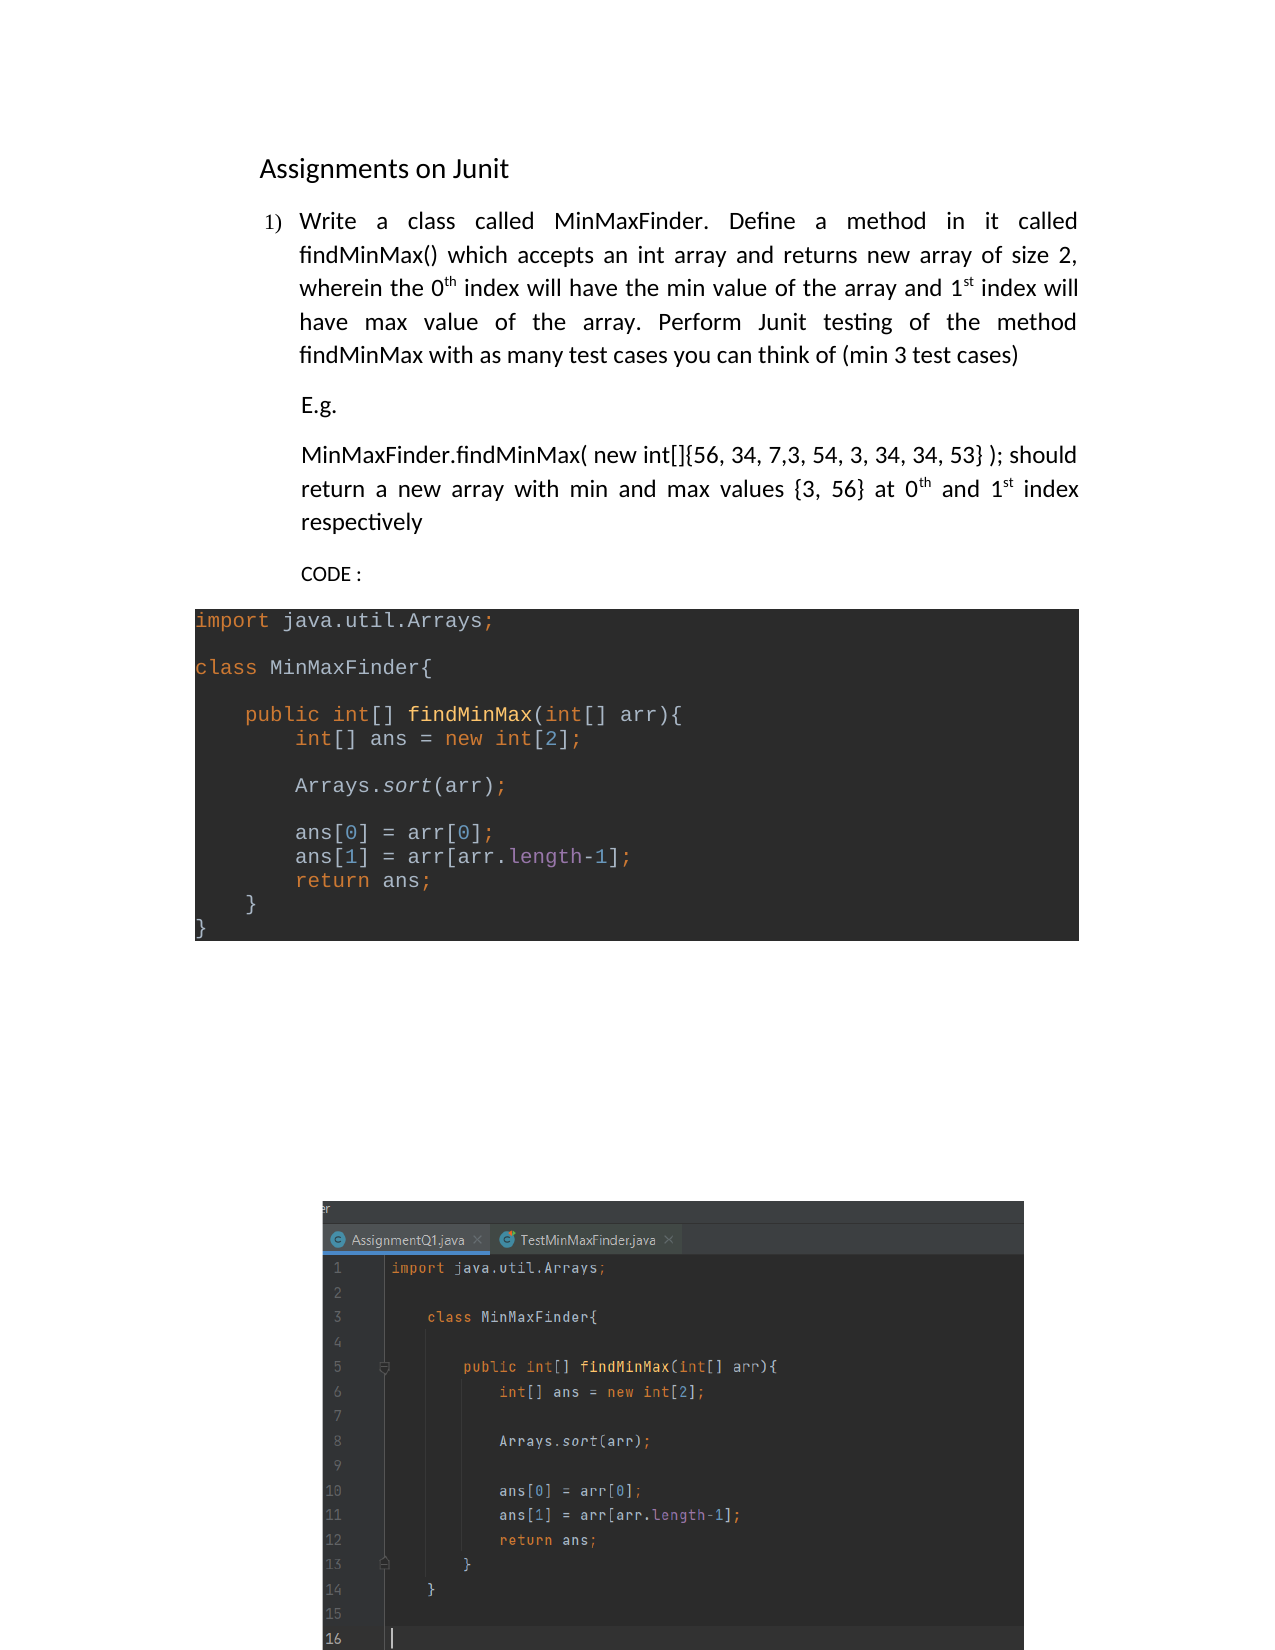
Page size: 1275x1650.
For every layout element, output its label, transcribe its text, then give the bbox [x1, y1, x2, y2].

text E.g. [301, 389, 1079, 420]
text MinMaxFinder.findMinMax( new int[]{56, 34, 7,3, 54, 3, 34, 34, 53} ); should return a new array with min and max values {3, 56} at 0th and 1st index respectively [301, 439, 1079, 537]
list Write a class called MinMaxFinder. Define a method in it called findMinMax() which accepts an int array and returns new array of size 2, wherein the 0th index will have the min value of the array and 1st index will have max value of the array. Perform Junit testing of the method findMinMax with as many test cases you can think of (min 3 test cases) [264, 205, 1079, 370]
text CODE : [301, 560, 1079, 587]
text Assignments on Junit [195, 150, 1079, 186]
picture [322, 1201, 1024, 1650]
text import java.util.Arrays; class MinMaxFinder{ public int[] findMinMax(int[] arr){ int[] ans = new int[2]; Arrays.sort(arr); ans[0] = arr[0]; ans[1] = arr[arr.length-1]; return ans; } } [195, 609, 1079, 941]
